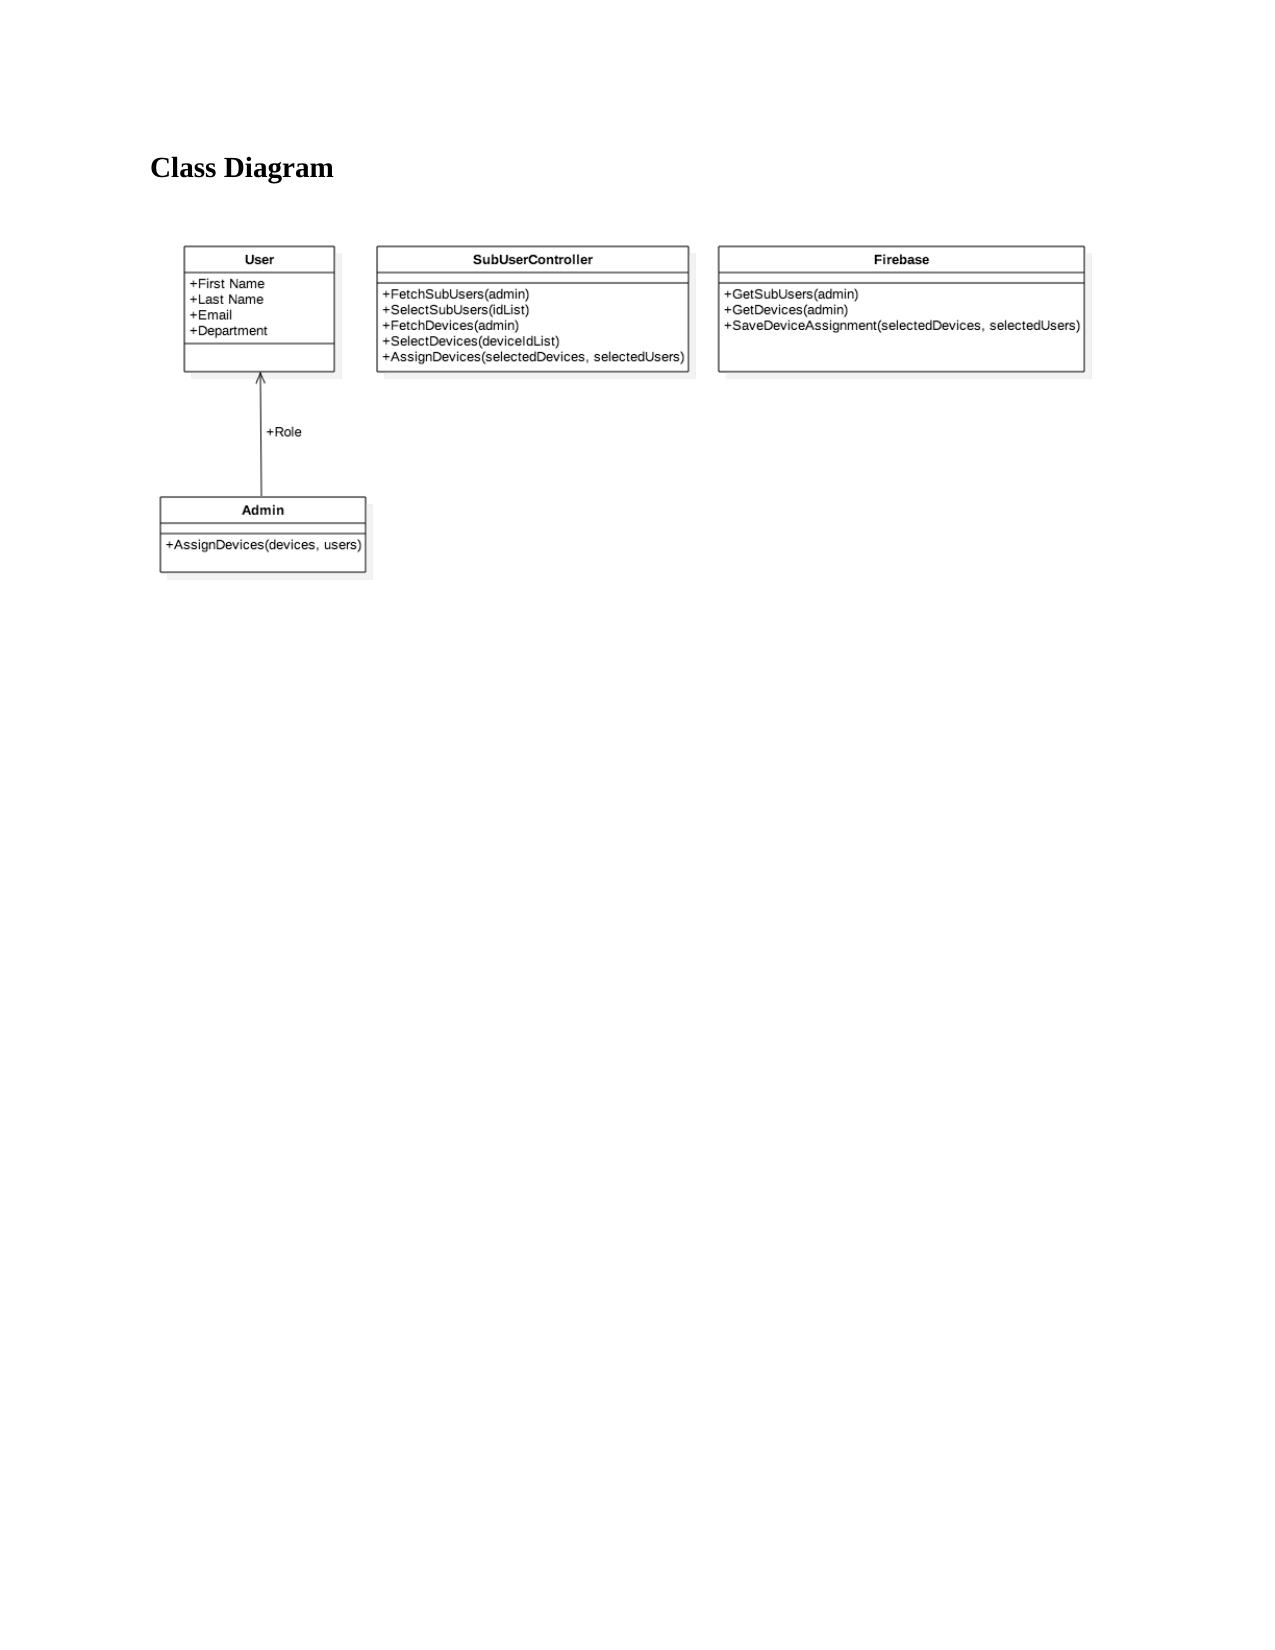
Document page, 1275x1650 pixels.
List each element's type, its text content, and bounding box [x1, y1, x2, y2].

text Class Diagram [150, 150, 1125, 183]
picture [150, 236, 1125, 614]
